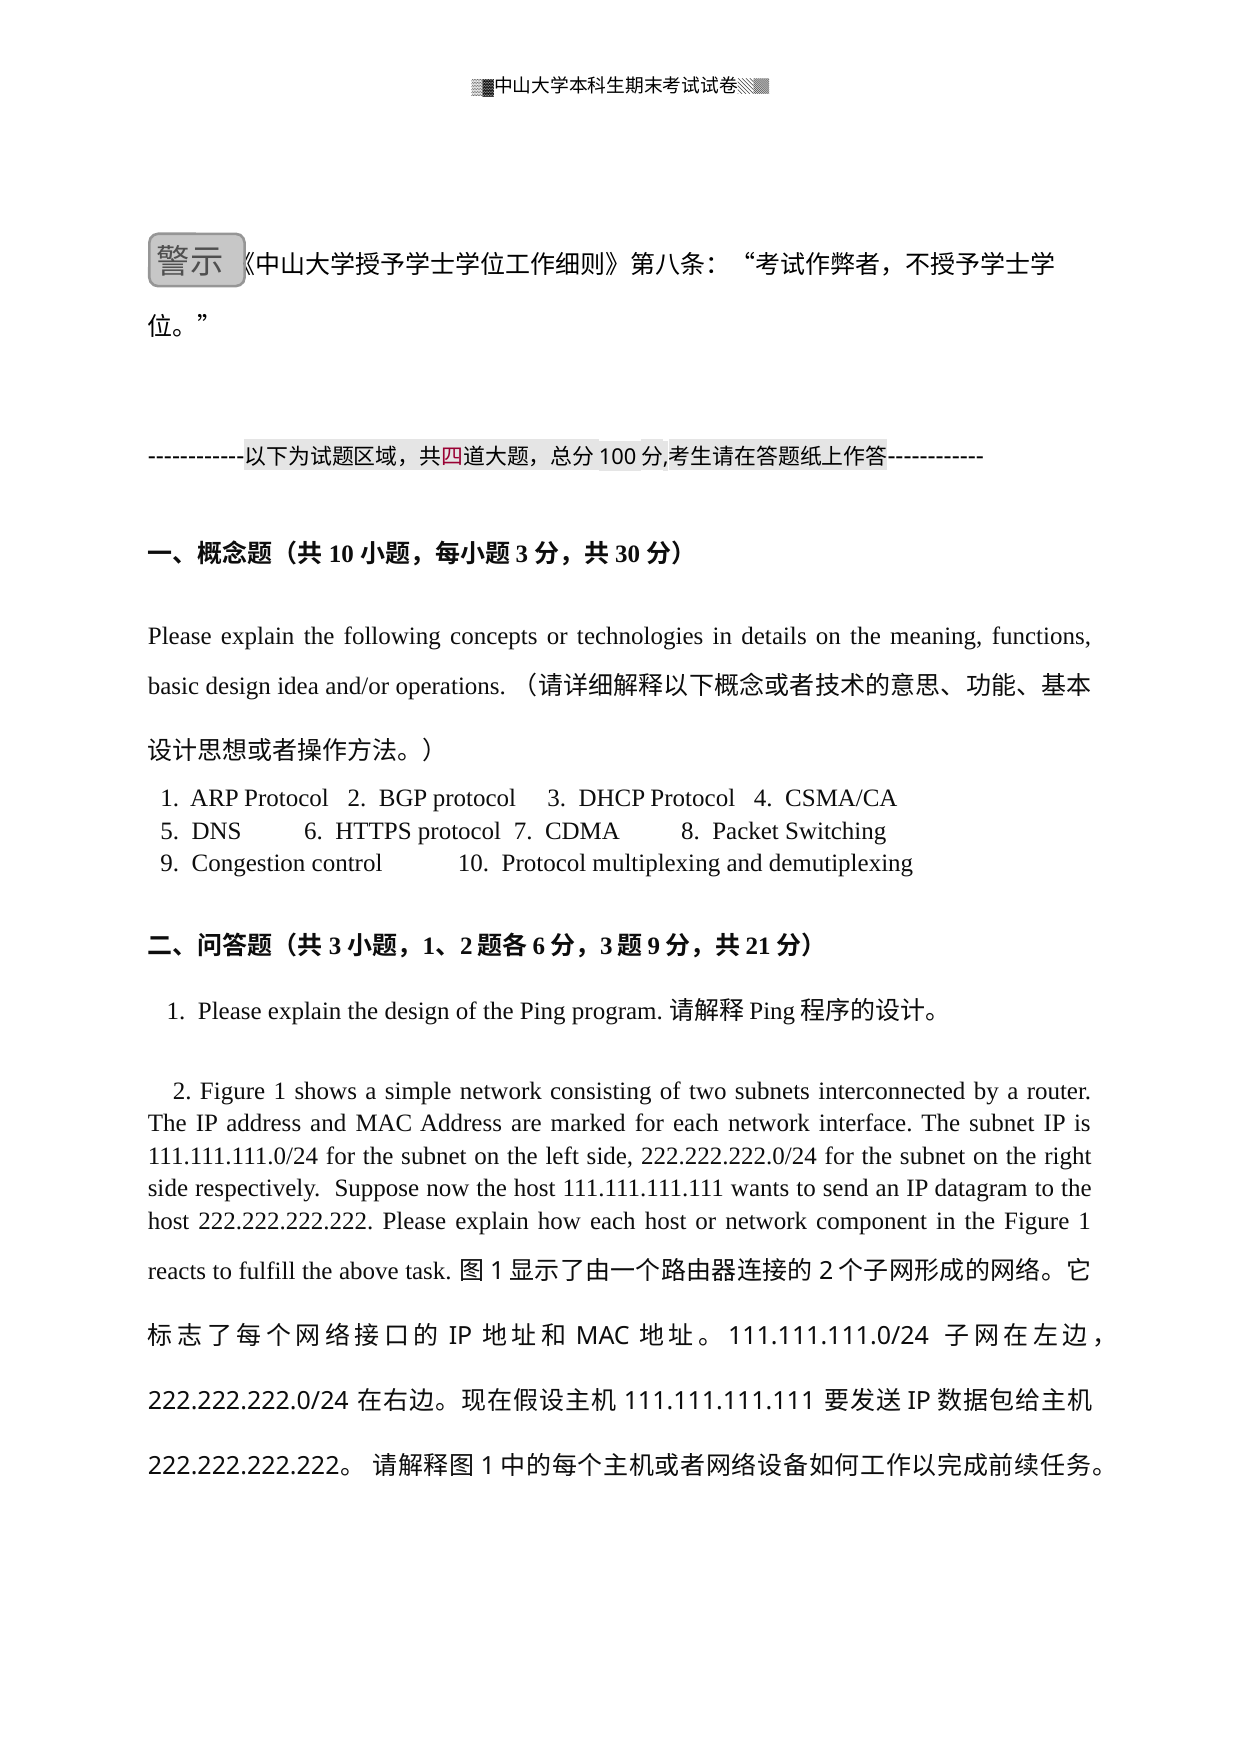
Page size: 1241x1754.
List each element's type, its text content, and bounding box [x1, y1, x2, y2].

text 9. Congestion control 10. Protocol multiplexing and demutiplexing [148, 846, 1092, 879]
text 2. Figure 1 shows a simple network consisting of two subnets interconnected by a router. The IP address and MAC Address are marked for each network interface. The subnet IP is 111.111.111.0/24 for the subnet on the left side, 222.222.222.0/24 for the subnet on the right side respectively. Suppose now the host 111.111.111.111 wants to send an IP datagram to the host 222.222.222.222. Please explain how each host or network component in the Figure 1 reacts to fulfill the above task. 图1显示了由一个路由器连接的2个子网形成的网络。它标志了每个网络接口的IP地址和MAC地址。111.111.111.0/24 子网在左边，222.222.222.0/24 在右边。现在假设主机111.111.111.111 要发送IP数据包给主机222.222.222.222。 请解释图1中的每个主机或者网络设备如何工作以完成前续任务。 [148, 1074, 1092, 1561]
text 5. DNS 6. HTTPS protocol 7. CDMA 8. Packet Switching [148, 814, 1092, 846]
text 一、概念题（共 10 小题，每小题 3 分，共 30 分） [148, 519, 1092, 584]
text 警示 《中山大学授予学士学位工作细则》第八条：“考试作弊者，不授予学士学位。” [148, 227, 1092, 357]
text 二、问答题（共 3 小题，1、2题各6分，3题9分，共 21 分） [148, 911, 1092, 976]
text Please explain the following concepts or technologies in details on the meaning, functions, basic design idea and/or operations. （请详细解释以下概念或者技术的意思、功能、基本设计思想或者操作方法。） [148, 619, 1092, 781]
text ------------以下为试题区域，共四道大题，总分100分,考生请在答题纸上作答------------ [148, 422, 1092, 487]
text 1. ARP Protocol 2. BGP protocol 3. DHCP Protocol 4. CSMA/CA [148, 781, 1092, 814]
text 1. Please explain the design of the Ping program. 请解释Ping程序的设计。 [148, 976, 1092, 1041]
